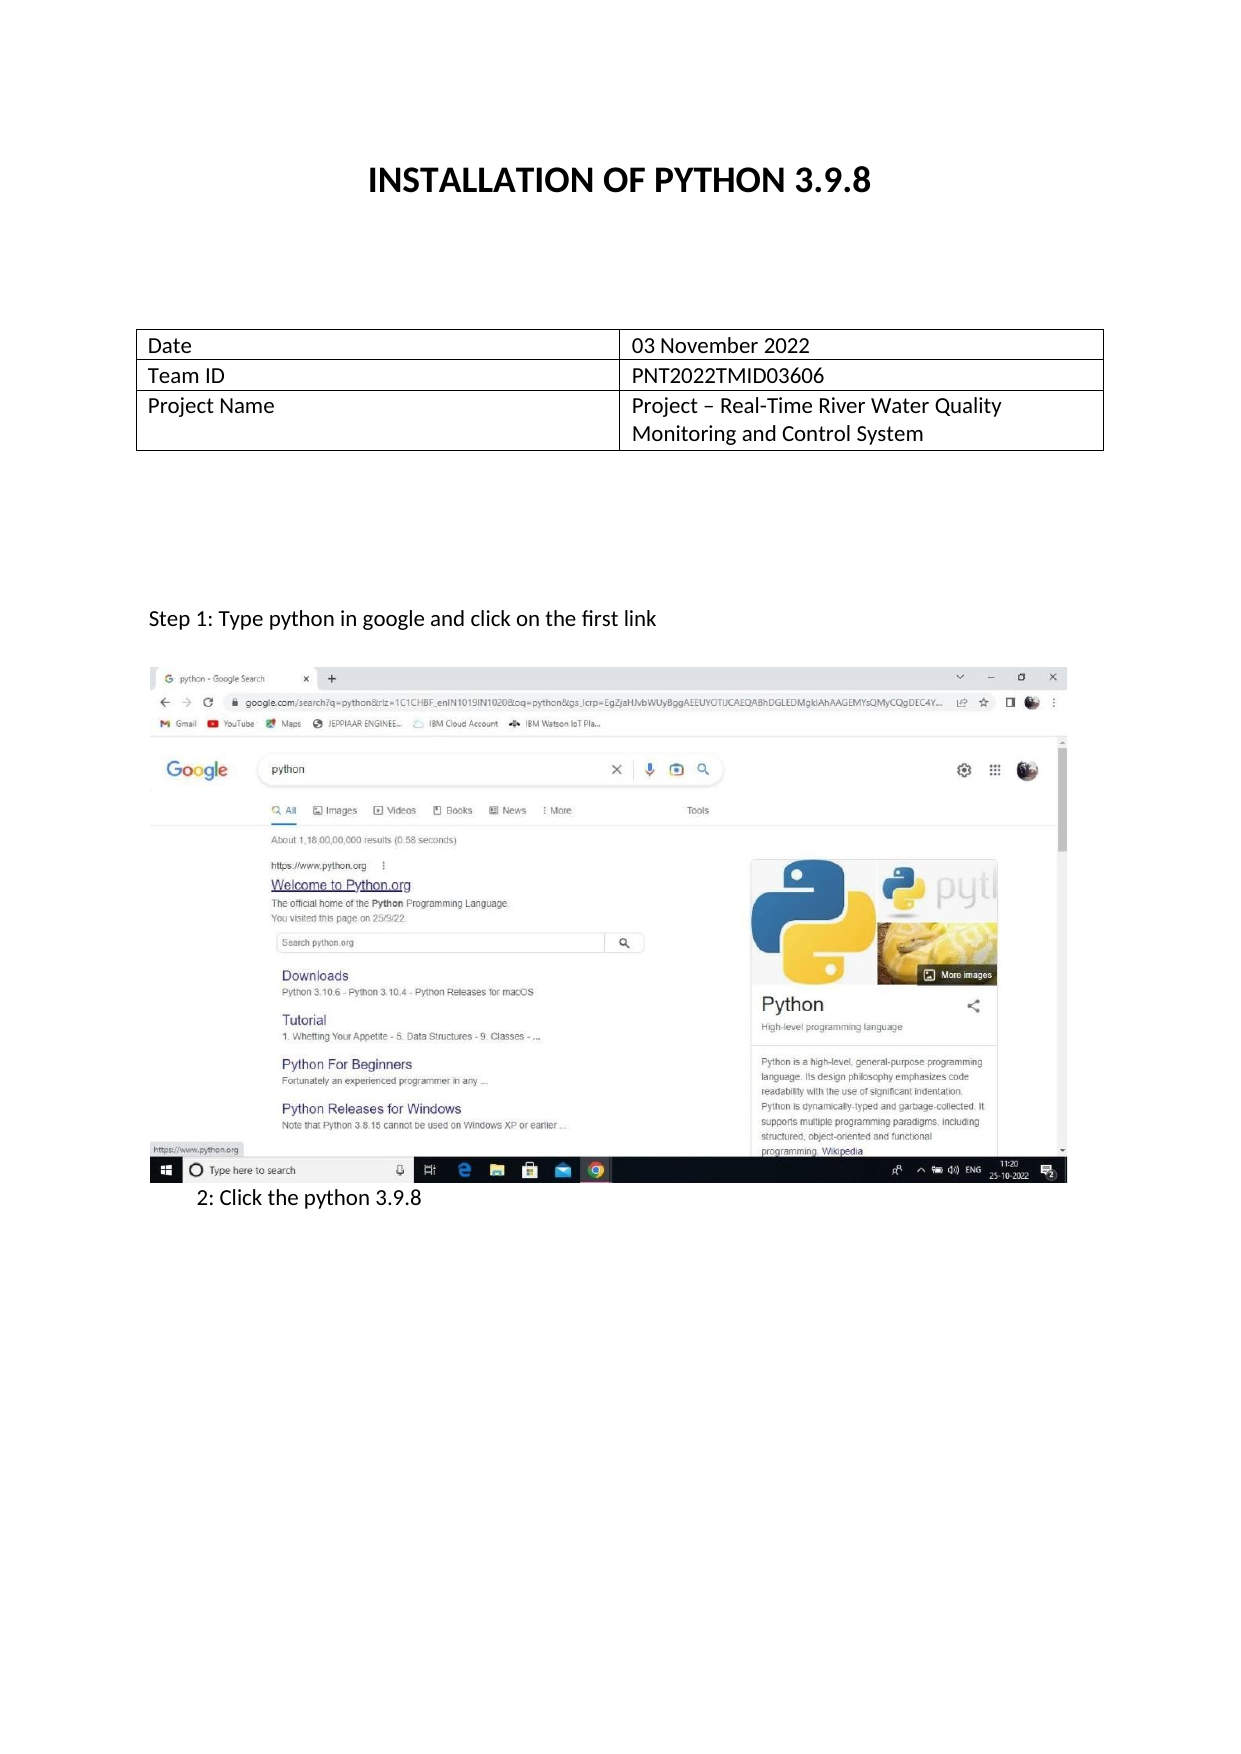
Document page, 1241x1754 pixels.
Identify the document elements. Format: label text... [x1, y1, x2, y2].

title INSTALLATION OF PYTHON 3.9.8 [366, 156, 872, 202]
table_cell Project – Real-Time River Water Quality Monitoring and Control System [620, 391, 1103, 450]
table_cell Team ID [137, 360, 619, 389]
table_cell PNT2022TMID03606 [620, 360, 1103, 389]
table_cell Project Name [137, 391, 619, 450]
table_header 03 November 2022 [620, 330, 1103, 359]
table_header Date [137, 330, 619, 359]
text Step 1: Type python in google and click on the first link [148, 604, 1142, 632]
picture [150, 667, 1068, 1183]
